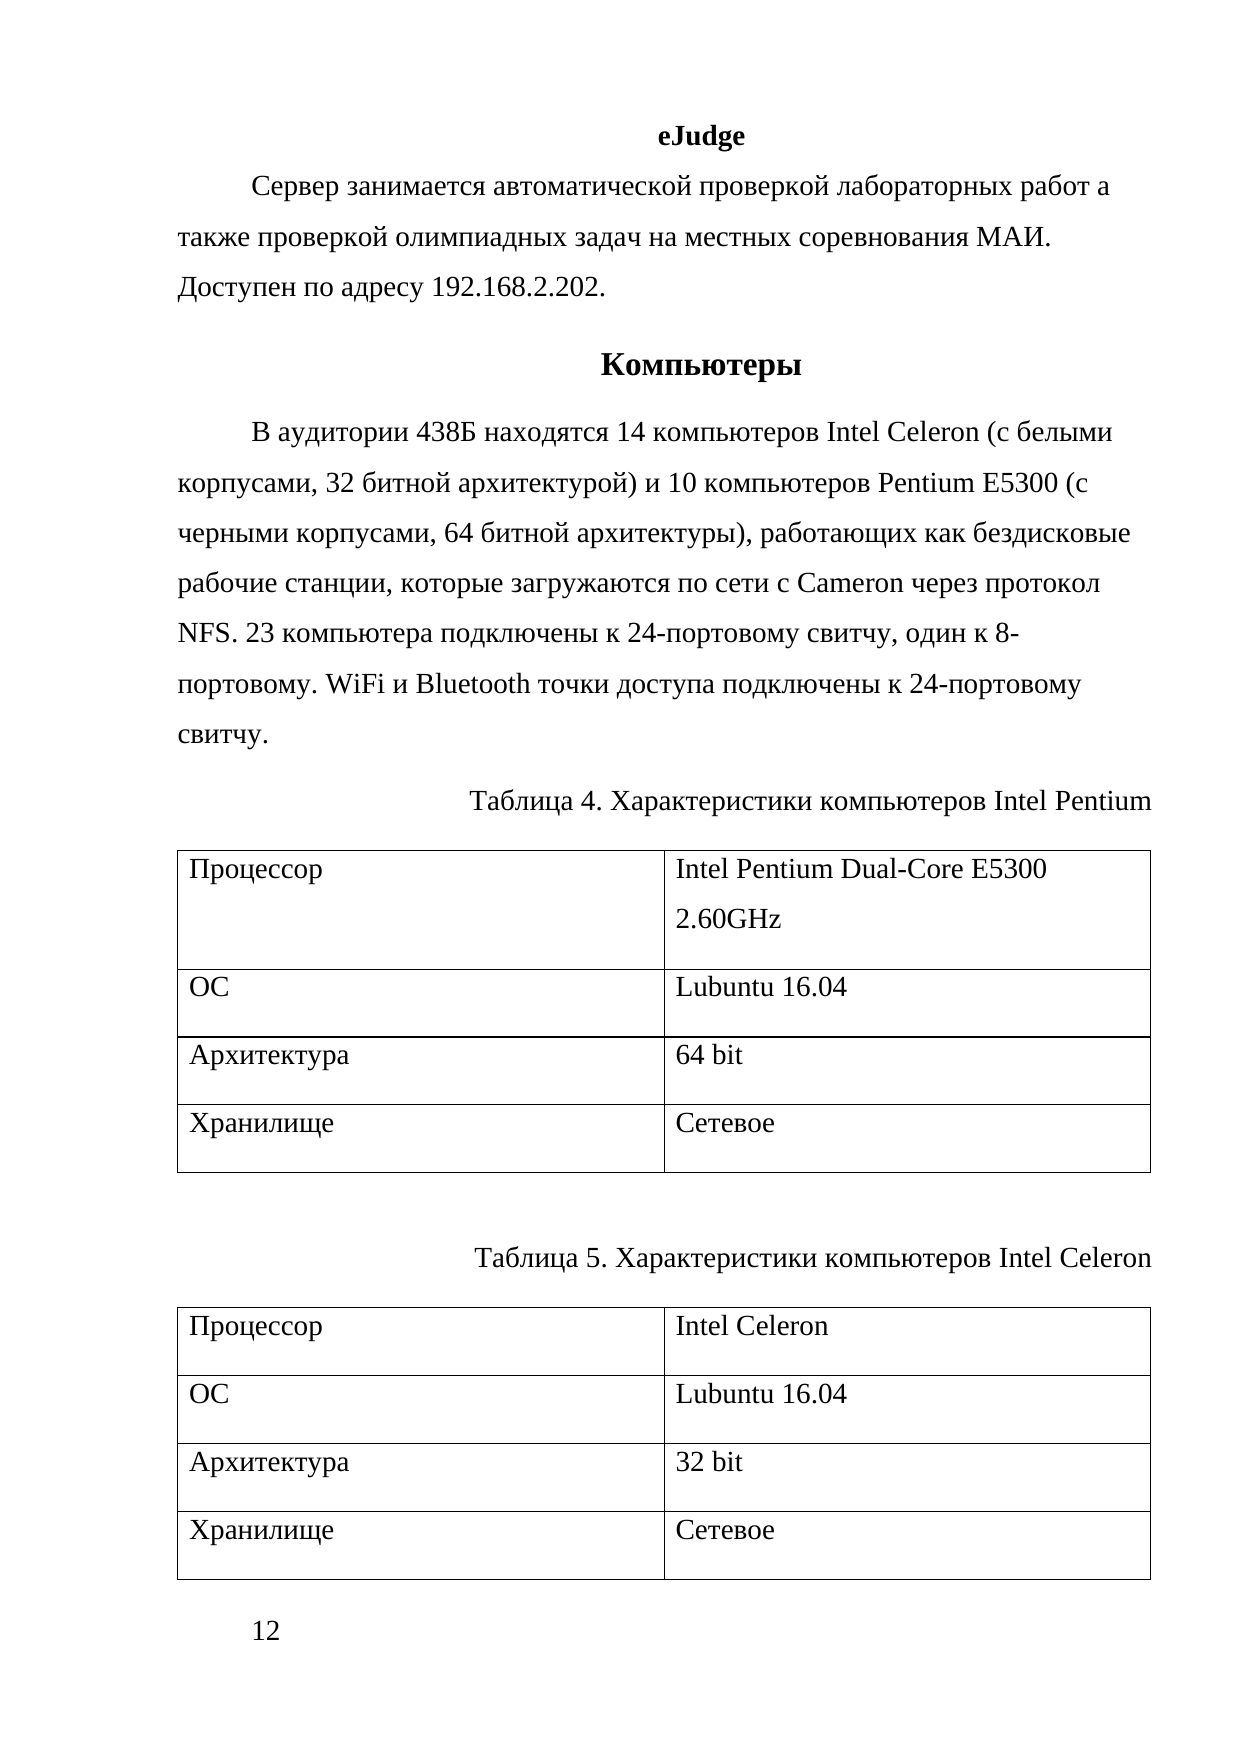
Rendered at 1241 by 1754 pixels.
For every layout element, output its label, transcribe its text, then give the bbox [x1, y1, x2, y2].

table_cell ОС [178, 1376, 664, 1443]
table_header Intel Celeron [665, 1308, 1150, 1375]
text В аудитории 438Б находятся 14 компьютеров Intel Celeron (с белыми корпусами, 32 битной архитектурой) и 10 компьютеров Pentium E5300 (с черными корпусами, 64 битной архитектуры), работающих как бездисковые рабочие станции, которые загружаются по сети с Cameron через протокол NFS. 23 компьютера подключены к 24-портовому свитчу, один к 8-портовому. WiFi и Bluetooth точки доступа подключены к 24-портовому свитчу. [177, 414, 1152, 750]
table_cell ОС [178, 970, 664, 1036]
table_cell Lubuntu 16.04 [665, 970, 1150, 1036]
table_cell Сетевое [665, 1105, 1150, 1172]
table_cell Архитектура [178, 1038, 664, 1104]
table_cell Хранилище [178, 1105, 664, 1172]
text Таблица 5. Характеристики компьютеров Intel Celeron [177, 1240, 1152, 1274]
table_cell Lubuntu 16.04 [665, 1376, 1150, 1443]
table_header Процессор [178, 851, 664, 968]
table_cell 32 bit [665, 1444, 1150, 1511]
table_cell 64 bit [665, 1038, 1150, 1104]
table_cell Хранилище [178, 1512, 664, 1579]
table_cell Сетевое [665, 1512, 1150, 1579]
table_header Процессор [178, 1308, 664, 1375]
subtitle eJudge [177, 118, 1152, 152]
subtitle Компьютеры [177, 344, 1152, 383]
text Таблица 4. Характеристики компьютеров Intel Pentium [177, 783, 1152, 817]
table_header Intel Pentium Dual-Core E5300 2.60GHz [665, 851, 1150, 968]
table_cell Архитектура [178, 1444, 664, 1511]
